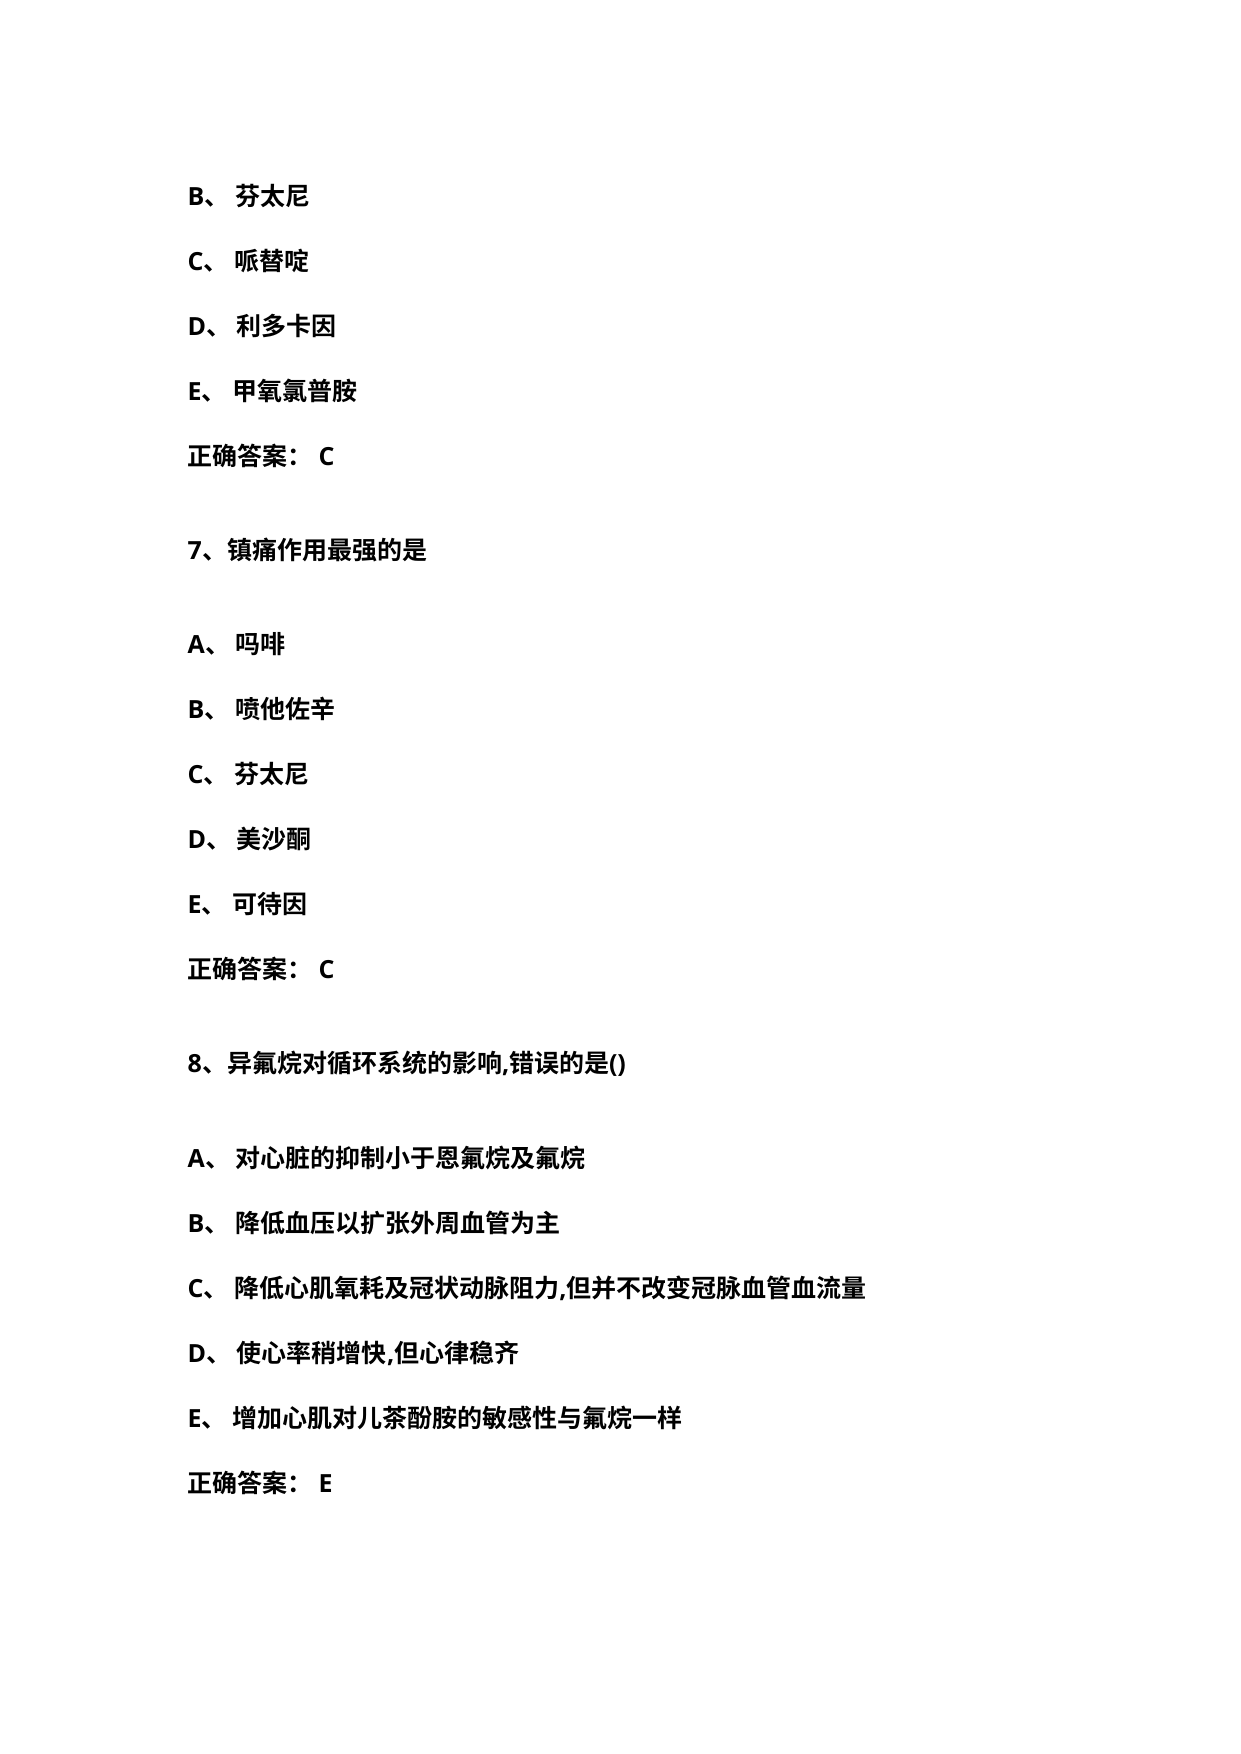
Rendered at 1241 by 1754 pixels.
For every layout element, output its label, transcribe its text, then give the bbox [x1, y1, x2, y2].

text D、 利多卡因 [187, 292, 1053, 357]
text B、 降低血压以扩张外周血管为主 [187, 1189, 1053, 1254]
text 正确答案： C [187, 935, 1053, 1000]
text D、 美沙酮 [187, 805, 1053, 870]
text E、 增加心肌对儿茶酚胺的敏感性与氟烷一样 [187, 1384, 1053, 1449]
text D、 使心率稍增快,但心律稳齐 [187, 1319, 1053, 1384]
text 7、镇痛作用最强的是 [187, 516, 1053, 581]
text 正确答案： E [187, 1449, 1053, 1514]
text B、 喷他佐辛 [187, 675, 1053, 740]
text 8、异氟烷对循环系统的影响,错误的是() [187, 1029, 1053, 1094]
text A、 吗啡 [187, 610, 1053, 675]
text E、 甲氧氯普胺 [187, 357, 1053, 422]
text C、 芬太尼 [187, 740, 1053, 805]
text A、 对心脏的抑制小于恩氟烷及氟烷 [187, 1124, 1053, 1189]
text C、 哌替啶 [187, 227, 1053, 292]
text C、 降低心肌氧耗及冠状动脉阻力,但并不改变冠脉血管血流量 [187, 1254, 1053, 1319]
text 正确答案： C [187, 422, 1053, 487]
text E、 可待因 [187, 870, 1053, 935]
text B、 芬太尼 [187, 162, 1053, 227]
